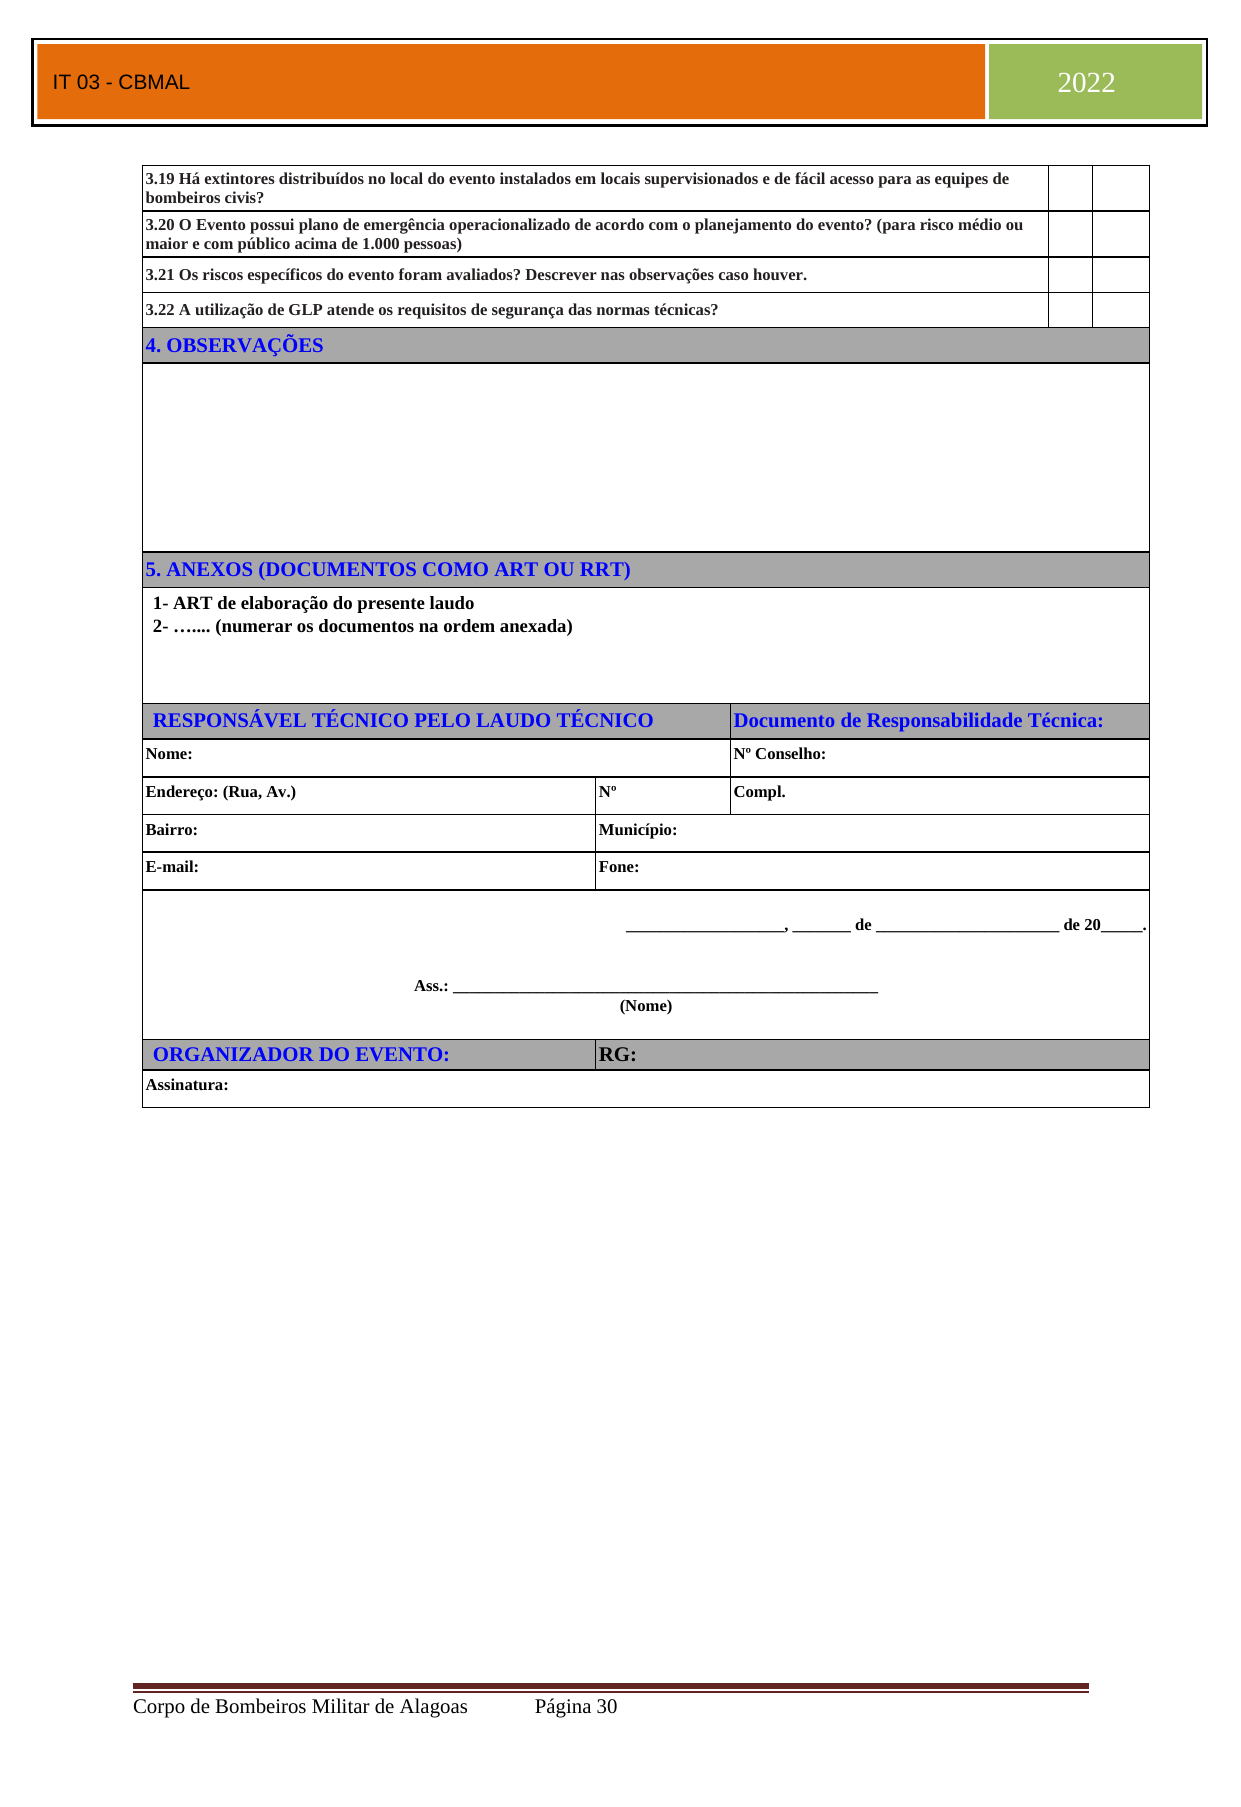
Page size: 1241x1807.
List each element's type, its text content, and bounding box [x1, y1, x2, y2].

table_cell 3.20 O Evento possui plano de emergência operacionalizado de acordo com o planejamento do evento? (para risco médio ou maior e com público acima de 1.000 pessoas) [143, 212, 1048, 256]
table_cell [143, 364, 1149, 551]
table_cell 1- ART de elaboração do presente laudo 2- ….... (numerar os documentos na ordem anexada) [143, 588, 1149, 703]
table_cell 3.19 Há extintores distribuídos no local do evento instalados em locais supervisionados e de fácil acesso para as equipes de bombeiros civis? [143, 166, 1048, 210]
table_cell Fone: [596, 853, 1149, 889]
table_cell [1093, 166, 1149, 210]
table_cell RG: [596, 1040, 1149, 1069]
table_cell [1093, 258, 1149, 291]
table_cell Nº [596, 778, 730, 814]
table_cell ORGANIZADOR DO EVENTO: [143, 1040, 595, 1069]
table_cell E-mail: [143, 853, 595, 889]
table_cell Assinatura: [143, 1071, 1149, 1107]
table_cell 3.21 Os riscos específicos do evento foram avaliados? Descrever nas observações caso houver. [143, 258, 1048, 291]
table_cell Município: [596, 815, 1149, 851]
table_cell [1049, 258, 1092, 291]
table_cell Nome: [143, 740, 730, 776]
table_cell [1093, 293, 1149, 327]
table_cell Compl. [731, 778, 1149, 814]
table_cell [1093, 212, 1149, 256]
table_cell 5. ANEXOS (DOCUMENTOS COMO ART OU RRT) [143, 553, 1149, 587]
table_cell Bairro: [143, 815, 595, 851]
table_cell RESPONSÁVEL TÉCNICO PELO LAUDO TÉCNICO [143, 704, 730, 738]
table_cell Nº Conselho: [731, 740, 1149, 776]
table_cell 4. OBSERVAÇÕES [143, 328, 1149, 362]
table_cell [1049, 166, 1092, 210]
table_cell [1049, 293, 1092, 327]
table_cell ___________________, _______ de ______________________ de 20_____. Ass.: ___________________________________________________ (Nome) [143, 891, 1149, 1038]
table_cell 3.22 A utilização de GLP atende os requisitos de segurança das normas técnicas? [143, 293, 1048, 327]
table_cell Endereço: (Rua, Av.) [143, 778, 595, 814]
table_cell Documento de Responsabilidade Técnica: [731, 704, 1149, 738]
table_cell [1049, 212, 1092, 256]
